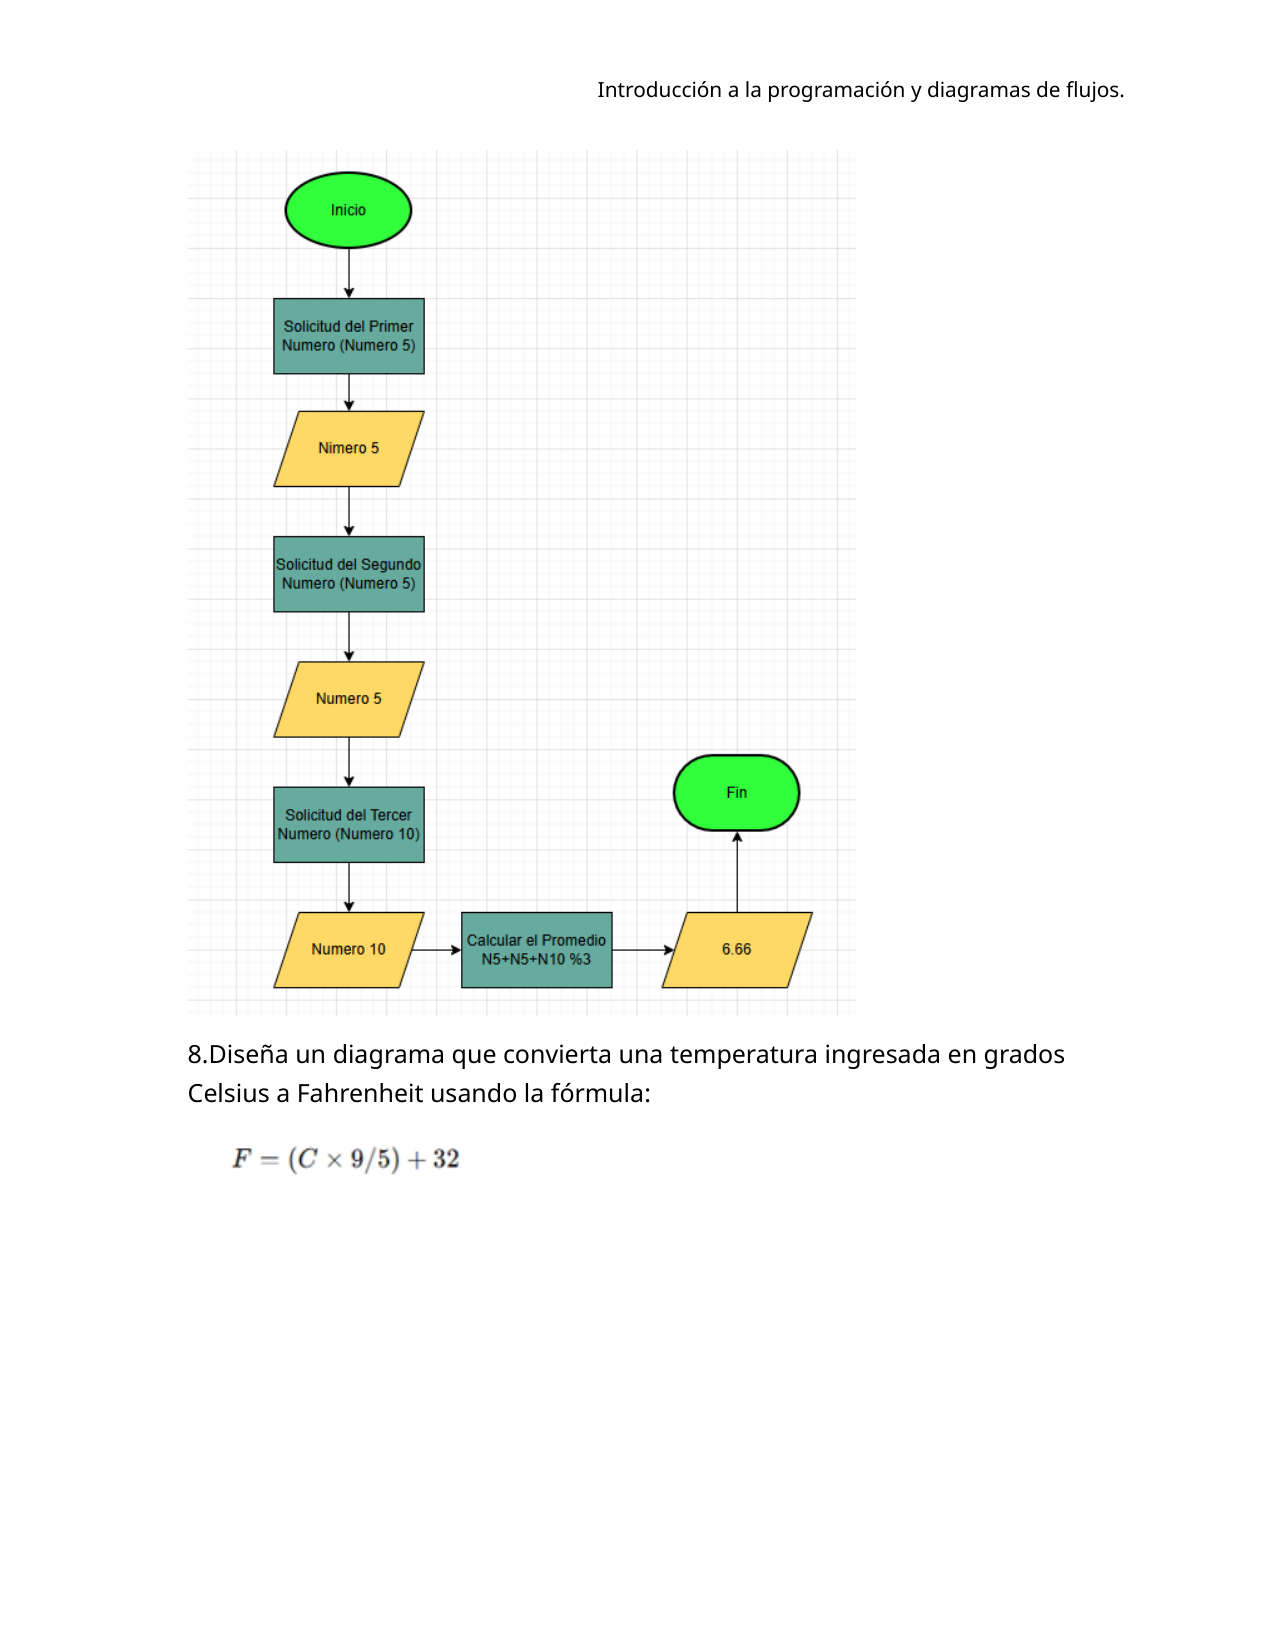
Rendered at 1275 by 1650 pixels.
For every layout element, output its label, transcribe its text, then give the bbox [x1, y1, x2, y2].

text 8.Diseña un diagrama que convierta una temperatura ingresada en grados Celsius a Fahrenheit usando la fórmula: [187, 1037, 1125, 1110]
picture [225, 1131, 482, 1181]
picture [187, 150, 857, 1016]
